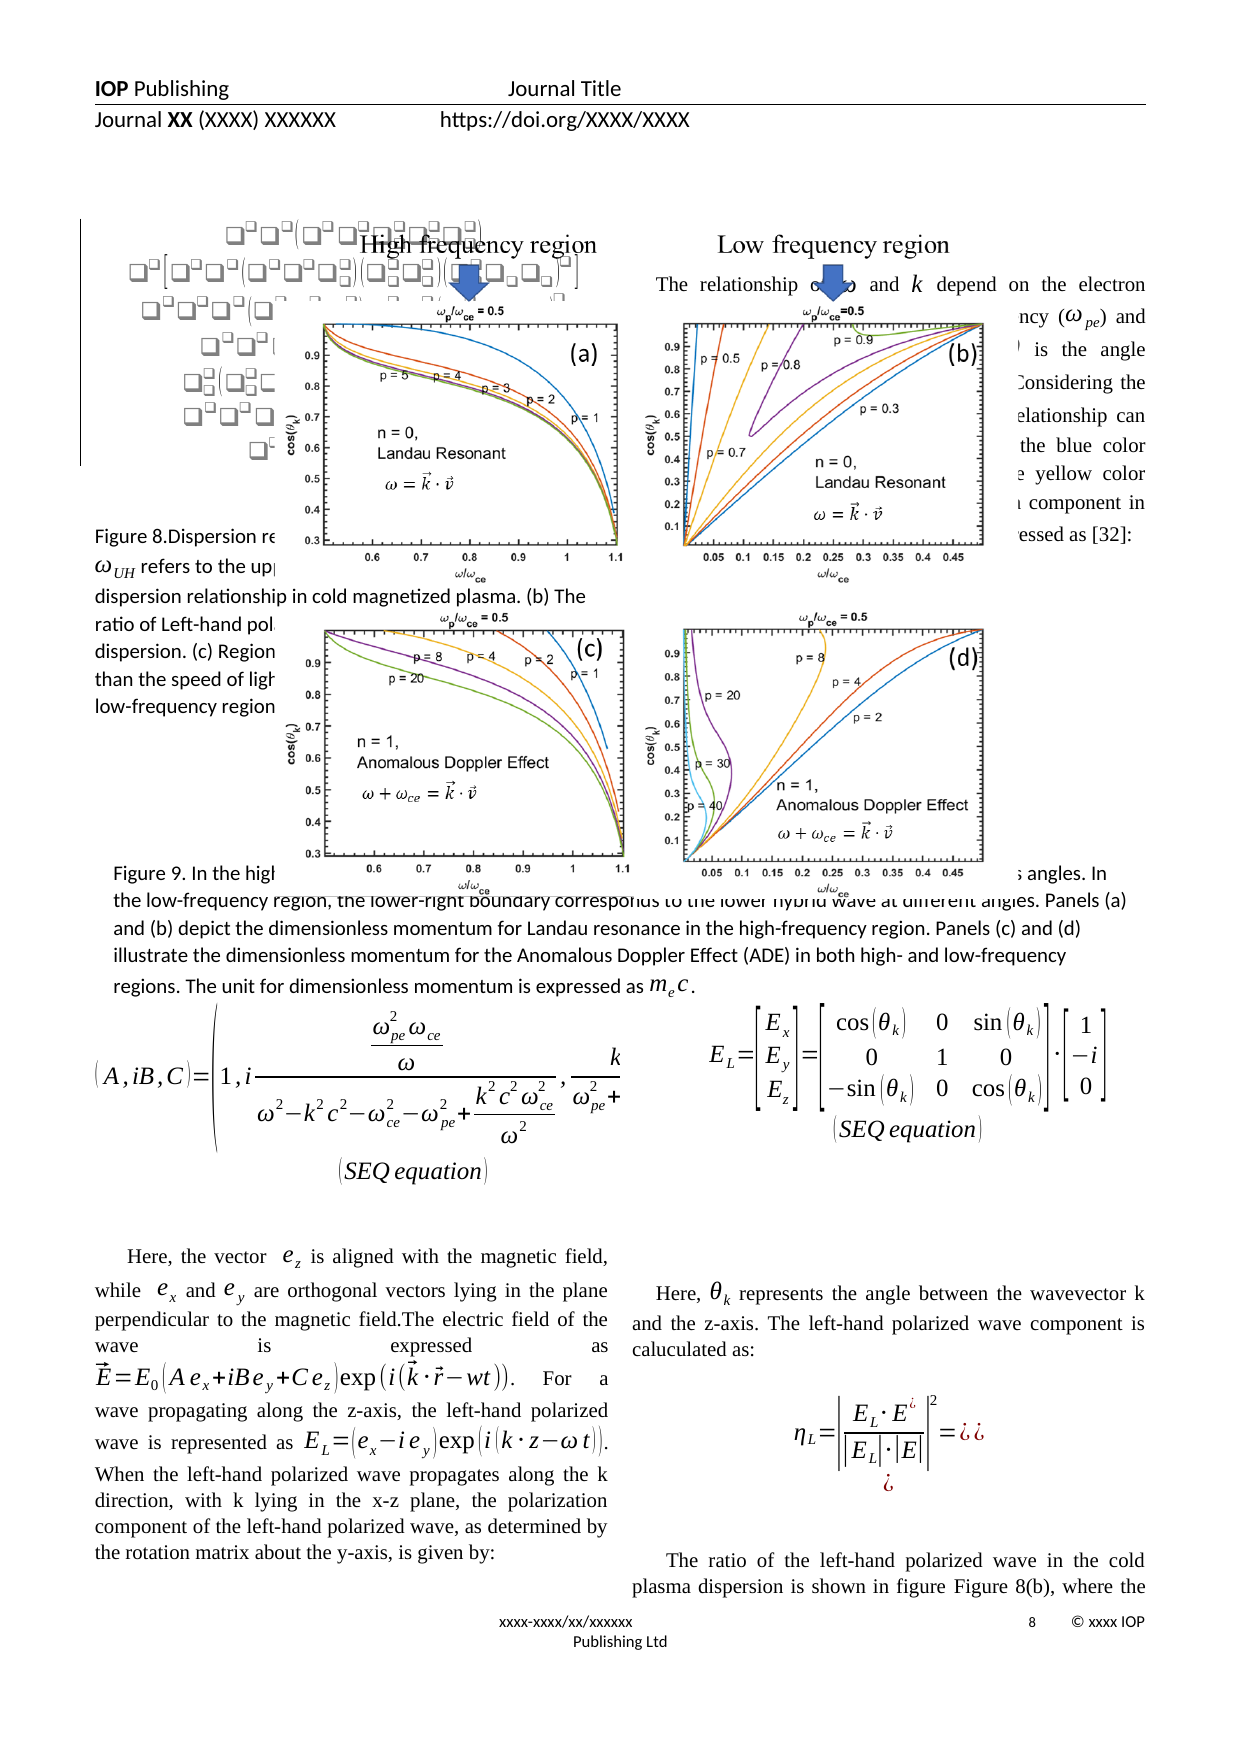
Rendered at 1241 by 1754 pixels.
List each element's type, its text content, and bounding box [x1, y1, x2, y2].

picture [274, 218, 1019, 899]
text The relationship of and depend on the electron cyclotron frequency(), the plasma frequency () and the ion cyclotron frequency(). Here, is the angle between and the static magnetic field . Considering the case where , the dispersion relationship can be illustrated in figure 8(a), where the blue color represents the wavevector , while the yellow color represents 90 degrees. The polarization component in direction of the wave can be expressed as [32]: [1019, 270, 1146, 550]
text Here, the vector is aligned with the magnetic field, while and are orthogonal vectors lying in the plane perpendicular to the magnetic field.The electric field of the wave is expressed as . For a wave propagating along the z-axis, the left-hand polarized wave is represented as . When the left-hand polarized wave propagates along the k direction, with k lying in the x-z plane, the polarization component of the left-hand polarized wave, as determined by the rotation matrix about the y-axis, is given by: [94, 1241, 608, 1564]
text Here, represents the angle between the wavevector k and the z-axis. The left-hand polarized wave component is caluculated as: [632, 1277, 1146, 1361]
